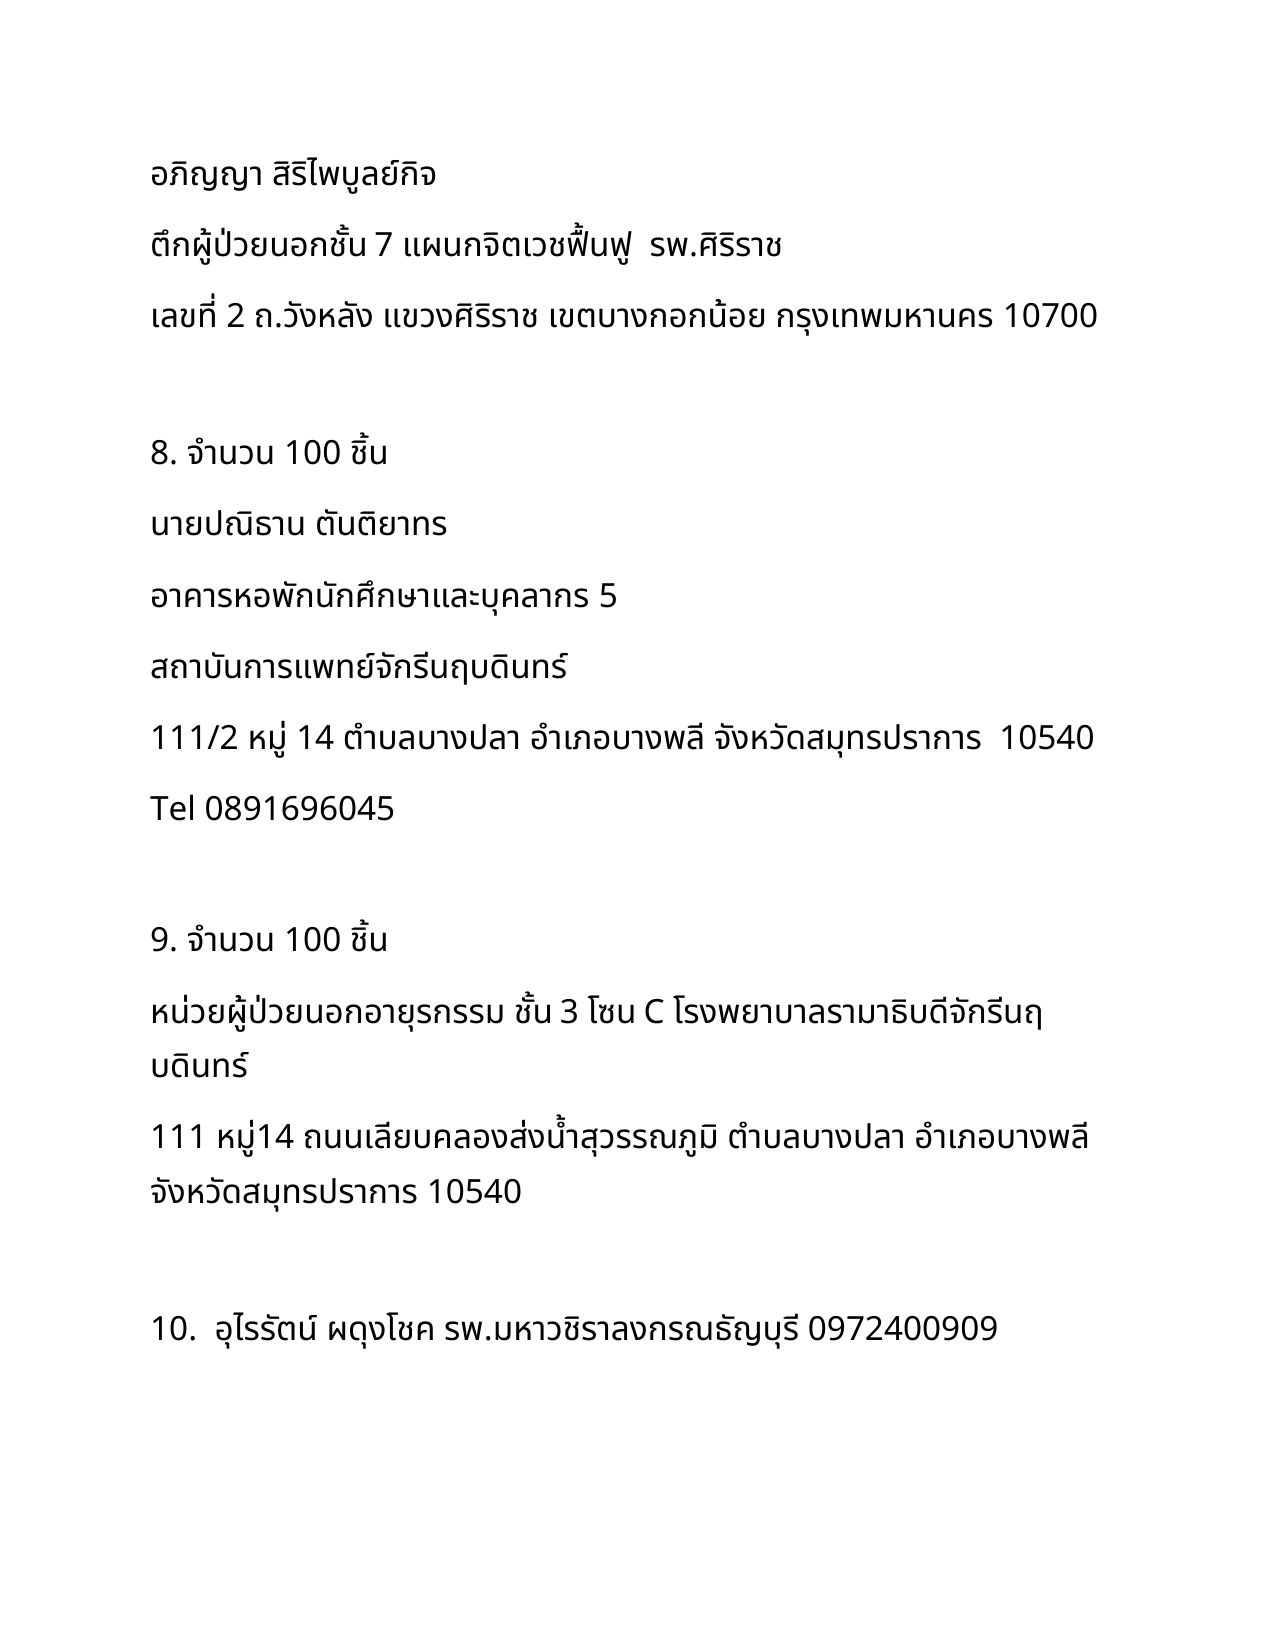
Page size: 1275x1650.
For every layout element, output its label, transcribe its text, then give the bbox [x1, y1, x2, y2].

text 9. จำนวน 100 ชิ้น [150, 916, 1125, 967]
text Tel 0891696045 [150, 785, 1125, 830]
text เลขที่ 2 ถ.วังหลัง แขวงศิริราช เขตบางกอกน้อย กรุงเทพมหานคร 10700 [150, 292, 1125, 343]
text 111 หมู่14 ถนนเลียบคลองส่งน้ำสุวรรณภูมิ ตำบลบางปลา อำเภอบางพลี จังหวัดสมุทรปราการ 10540 [150, 1113, 1125, 1218]
text อภิญญา สิริไพบูลย์กิจ [150, 150, 1125, 200]
text 10. อุไรรัตน์ ผดุงโชค รพ.มหาวชิราลงกรณธัญบุรี 0972400909 [150, 1304, 1125, 1355]
text นายปณิธาน ตันติยาทร [150, 500, 1125, 551]
text 8. จำนวน 100 ชิ้น [150, 429, 1125, 480]
text ตึกผู้ป่วยนอกชั้น7 แผนกจิตเวชฟื้นฟู รพ.ศิริราช [150, 221, 1125, 272]
text หน่วยผู้ป่วยนอกอายุรกรรม ชั้น3 โซนC โรงพยาบาลรามาธิบดีจักรีนฤบดินทร์ [150, 987, 1125, 1092]
text สถาบันการแพทย์จักรีนฤบดินทร์​ [150, 643, 1125, 693]
text อาคารหอพักนักศึกษาและบุคลากร 5 [150, 571, 1125, 622]
text 111/2 หมู่​ 14​ ตำบลบางปลา​ อำเภอบางพลี​ จังหวัดสมุทรปราการ​ 10540 [150, 714, 1125, 764]
